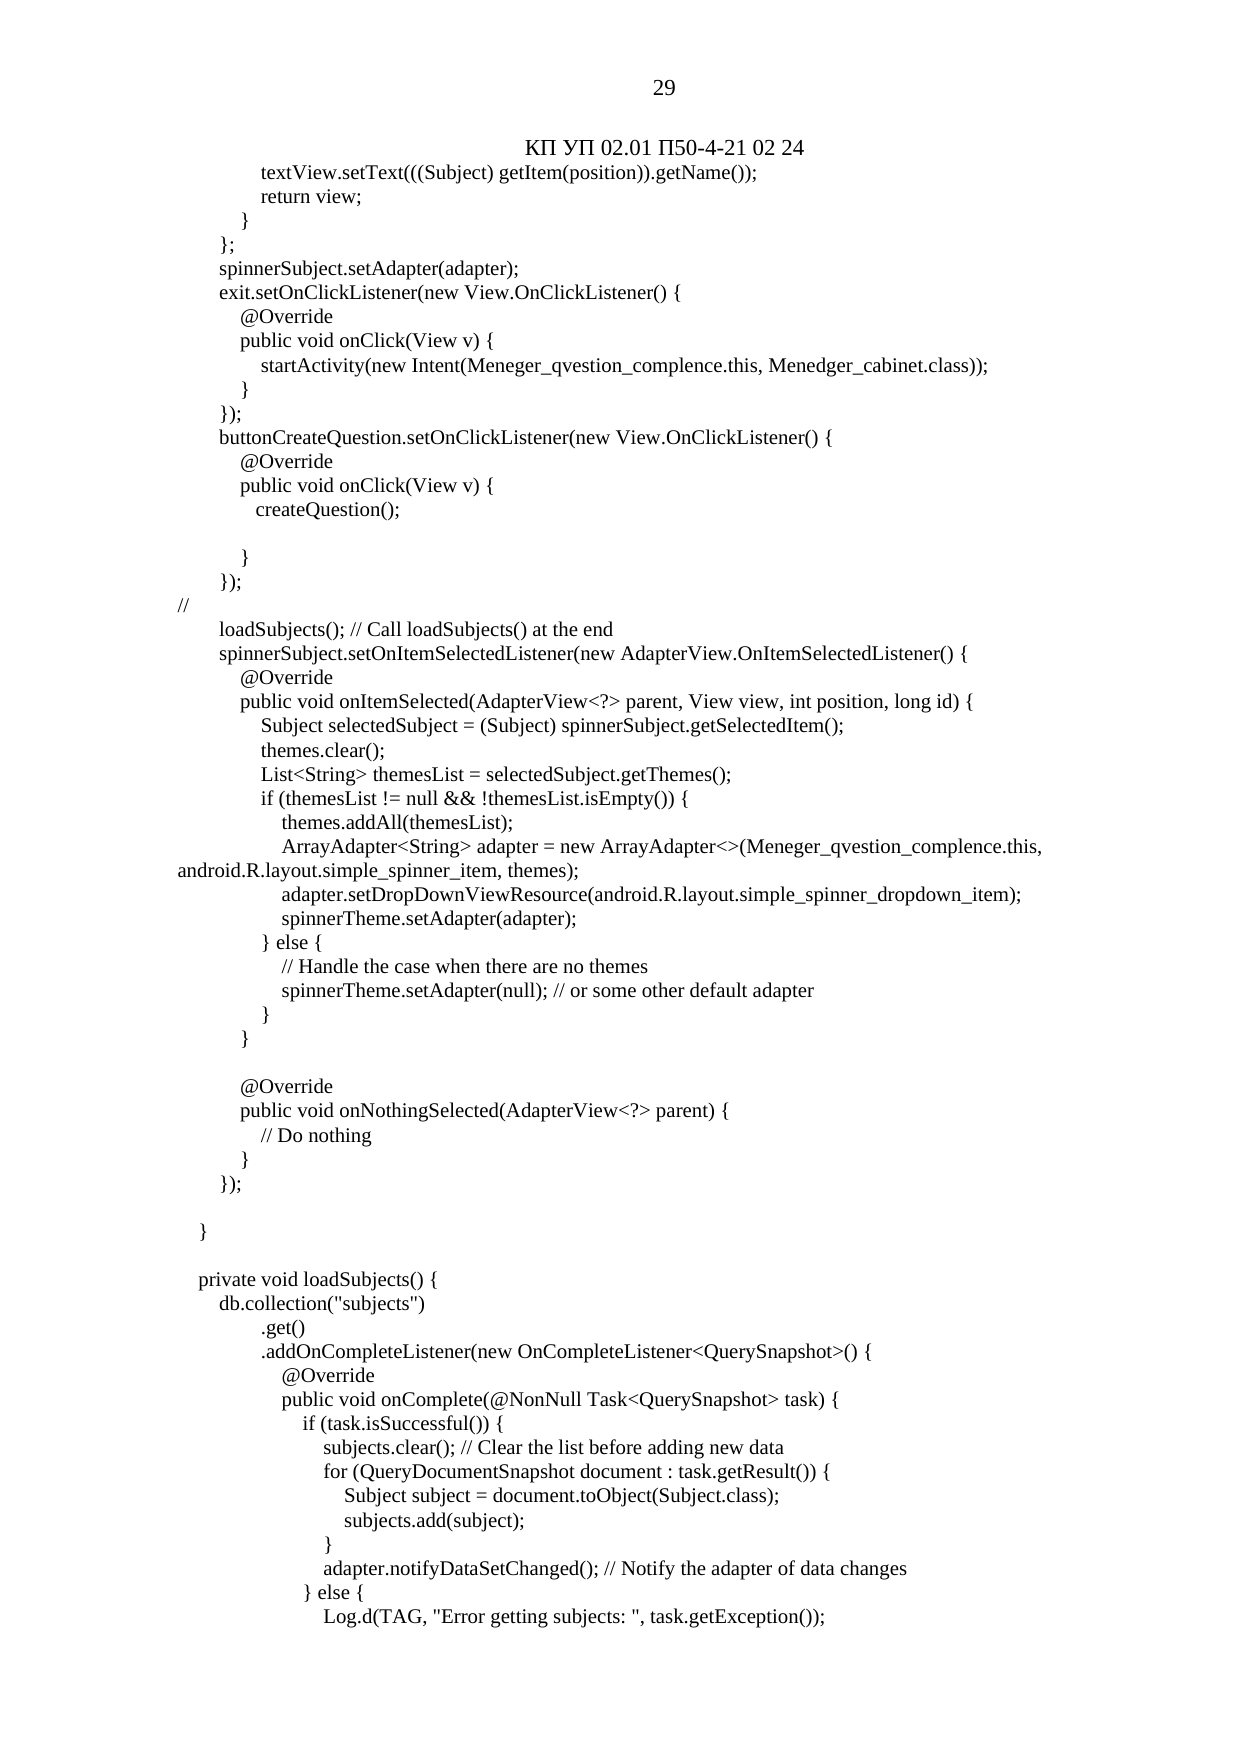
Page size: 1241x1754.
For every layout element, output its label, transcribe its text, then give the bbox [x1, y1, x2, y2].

text public void onItemSelected(AdapterView<?> parent, View view, int position, long id) { [177, 689, 1152, 713]
text if (task.isSuccessful()) { [177, 1411, 1152, 1435]
text public void onClick(View v) { [177, 328, 1152, 352]
text .get() [177, 1315, 1152, 1339]
text } else { [177, 1580, 1152, 1604]
text spinnerTheme.setAdapter(null); // or some other default adapter [177, 978, 1152, 1002]
text themes.clear(); [177, 737, 1152, 762]
text @Override [177, 449, 1152, 473]
text buttonCreateQuestion.setOnClickListener(new View.OnClickListener() { [177, 425, 1152, 449]
text if (themesList != null && !themesList.isEmpty()) { [177, 786, 1152, 810]
text public void onComplete(@NonNull Task<QuerySnapshot> task) { [177, 1387, 1152, 1411]
text List<String> themesList = selectedSubject.getThemes(); [177, 762, 1152, 786]
text themes.addAll(themesList); [177, 810, 1152, 834]
text } [177, 1002, 1152, 1026]
text startActivity(new Intent(Meneger_qvestion_complence.this, Menedger_cabinet.class)); [177, 352, 1152, 377]
text } [177, 377, 1152, 401]
text db.collection("subjects") [177, 1291, 1152, 1315]
text Log.d(TAG, "Error getting subjects: ", task.getException()); [177, 1604, 1152, 1628]
text @Override [177, 304, 1152, 328]
text textView.setText(((Subject) getItem(position)).getName()); [177, 160, 1152, 184]
text @Override [177, 1074, 1152, 1098]
text // [177, 593, 1152, 617]
text spinnerSubject.setOnItemSelectedListener(new AdapterView.OnItemSelectedListener() { [177, 641, 1152, 665]
text }); [177, 401, 1152, 425]
text } [177, 1219, 1152, 1243]
text @Override [177, 1363, 1152, 1387]
text } [177, 545, 1152, 569]
text createQuestion(); [177, 497, 1152, 521]
text return view; [177, 184, 1152, 208]
text subjects.clear(); // Clear the list before adding new data [177, 1435, 1152, 1459]
text } [177, 1532, 1152, 1556]
text adapter.notifyDataSetChanged(); // Notify the adapter of data changes [177, 1556, 1152, 1580]
text for (QueryDocumentSnapshot document : task.getResult()) { [177, 1459, 1152, 1483]
text // Do nothing [177, 1122, 1152, 1147]
text public void onClick(View v) { [177, 473, 1152, 497]
text // Handle the case when there are no themes [177, 954, 1152, 978]
text ArrayAdapter<String> adapter = new ArrayAdapter<>(Meneger_qvestion_complence.this, android.R.layout.simple_spinner_item, themes); [177, 834, 1152, 882]
text }; [177, 232, 1152, 256]
text private void loadSubjects() { [177, 1267, 1152, 1291]
text exit.setOnClickListener(new View.OnClickListener() { [177, 280, 1152, 304]
text Subject selectedSubject = (Subject) spinnerSubject.getSelectedItem(); [177, 713, 1152, 737]
text subjects.add(subject); [177, 1507, 1152, 1532]
text loadSubjects(); // Call loadSubjects() at the end [177, 617, 1152, 641]
text @Override [177, 665, 1152, 689]
text } [177, 1026, 1152, 1050]
text public void onNothingSelected(AdapterView<?> parent) { [177, 1098, 1152, 1122]
text }); [177, 1171, 1152, 1195]
text } else { [177, 930, 1152, 954]
text } [177, 1147, 1152, 1171]
text .addOnCompleteListener(new OnCompleteListener<QuerySnapshot>() { [177, 1339, 1152, 1363]
text }); [177, 569, 1152, 593]
text } [177, 208, 1152, 232]
text adapter.setDropDownViewResource(android.R.layout.simple_spinner_dropdown_item); [177, 882, 1152, 906]
text Subject subject = document.toObject(Subject.class); [177, 1483, 1152, 1507]
text spinnerSubject.setAdapter(adapter); [177, 256, 1152, 280]
text spinnerTheme.setAdapter(adapter); [177, 906, 1152, 930]
